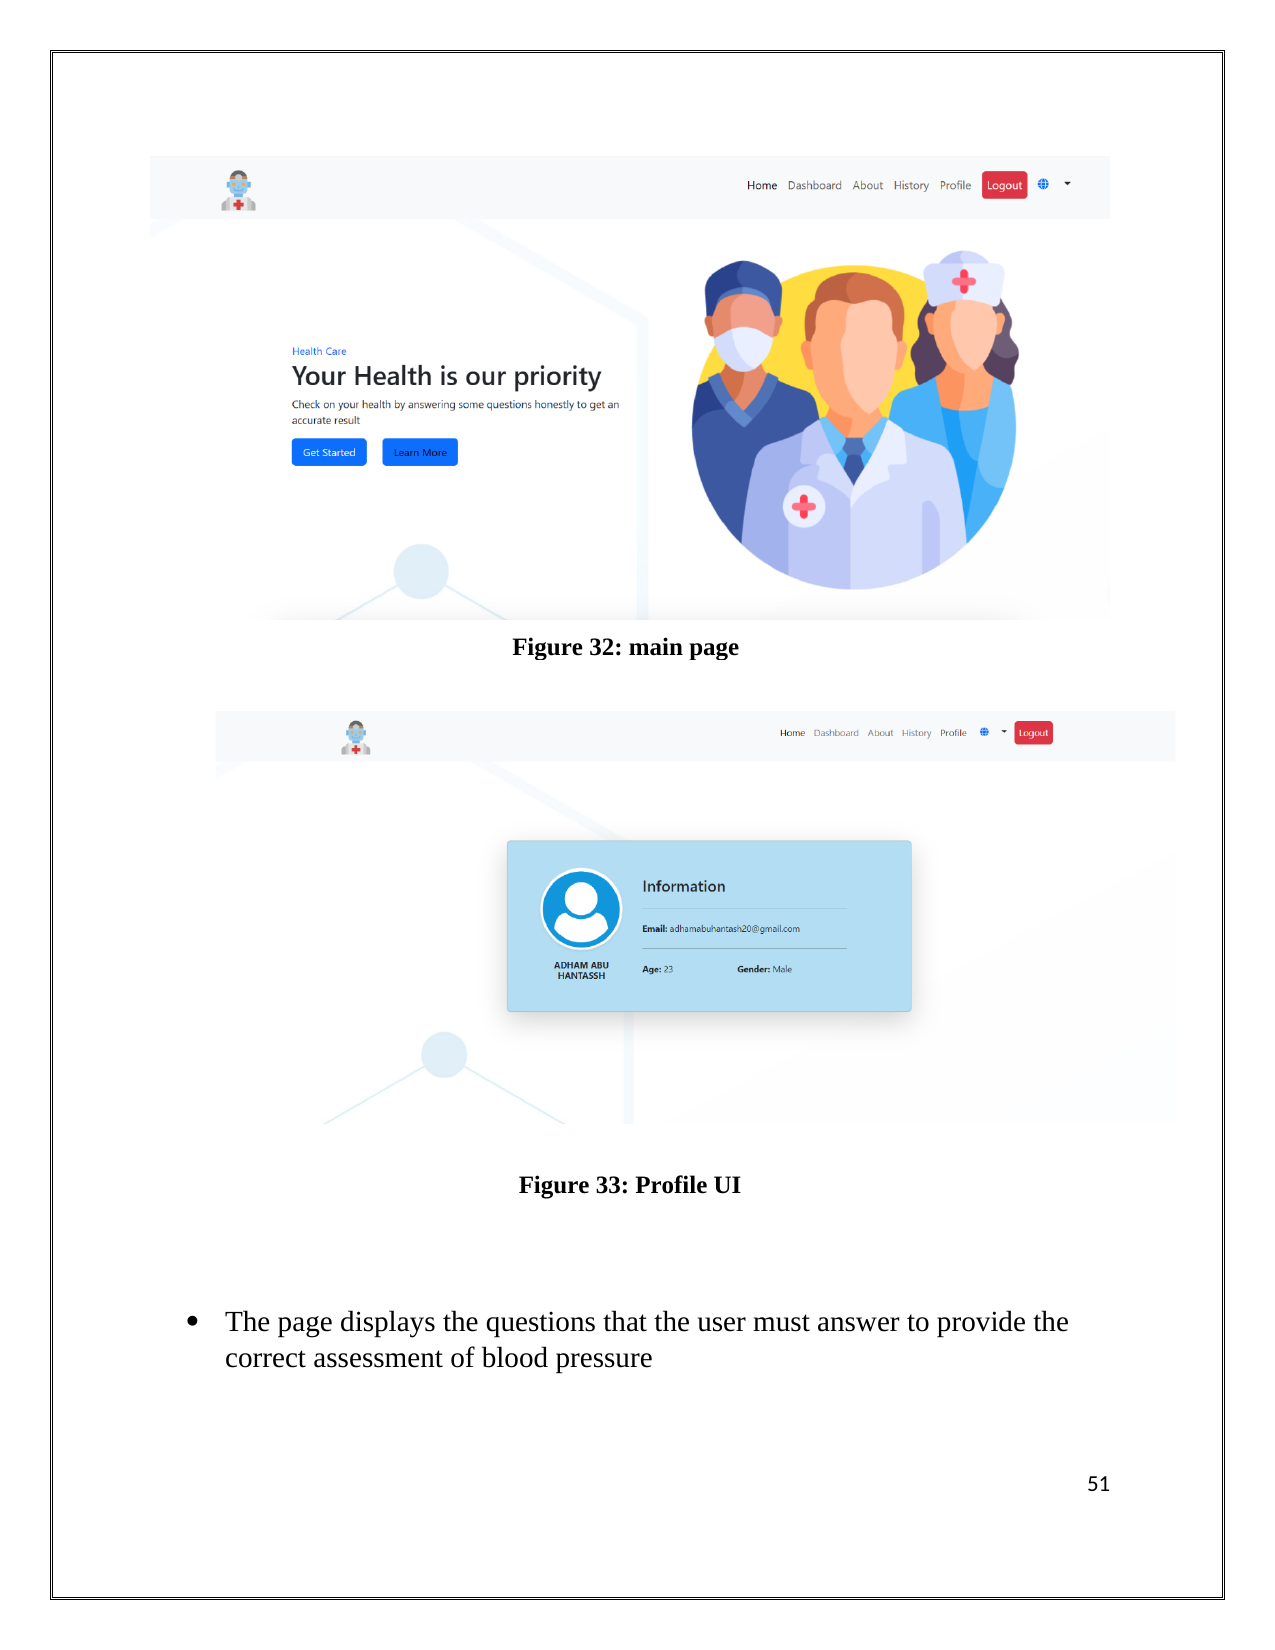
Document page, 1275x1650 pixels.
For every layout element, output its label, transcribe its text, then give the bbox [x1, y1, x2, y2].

list The page displays the questions that the user must answer to provide the correct assessment of blood pressure [187, 1304, 1110, 1374]
text Figure 33: Profile UI [150, 1170, 1110, 1199]
picture [150, 156, 1110, 620]
picture [215, 711, 1176, 1124]
